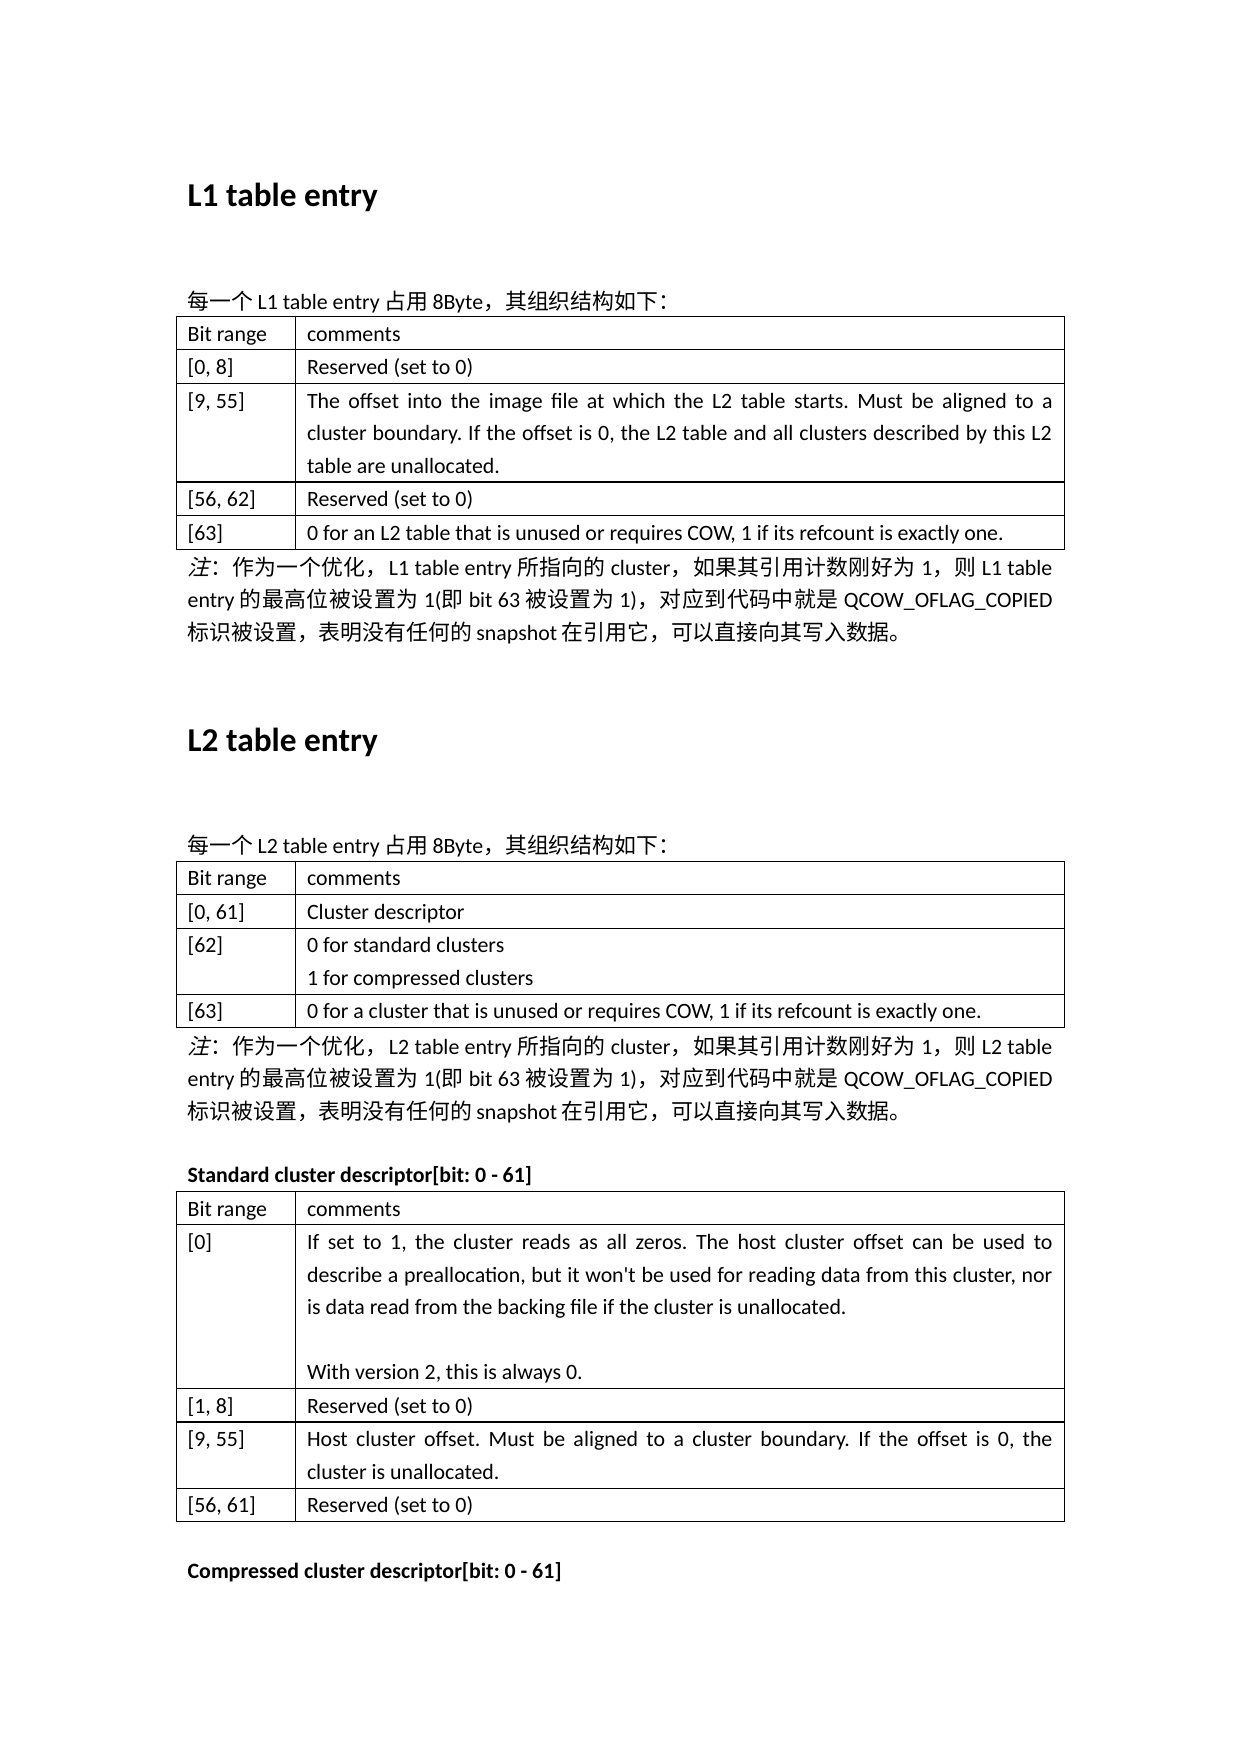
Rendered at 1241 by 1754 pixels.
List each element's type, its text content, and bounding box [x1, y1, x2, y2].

table_cell The offset into the image file at which the L2 table starts. Must be aligned to a cluster boundary. If the offset is 0, the L2 table and all clusters described by this L2 table are unallocated. [296, 384, 1064, 481]
table_cell [9, 55] [177, 384, 295, 481]
table_header comments [296, 862, 1064, 894]
text 每一个L2 table entry占用8Byte，其组织结构如下： [187, 828, 1053, 861]
table_cell [1, 8] [177, 1389, 295, 1421]
table_cell [0] [177, 1225, 295, 1388]
table_cell Cluster descriptor [296, 895, 1064, 928]
table_cell [56, 61] [177, 1489, 295, 1521]
subtitle L1 table entry [187, 162, 1053, 227]
subtitle L2 table entry [187, 707, 1053, 772]
table_cell [62] [177, 929, 295, 994]
table_cell Reserved (set to 0) [296, 1489, 1064, 1521]
table_cell 0 for standard clusters 1 for compressed clusters [296, 929, 1064, 994]
table_cell Reserved (set to 0) [296, 483, 1064, 515]
table_cell 0 for a cluster that is unused or requires COW, 1 if its refcount is exactly one. [296, 995, 1064, 1027]
text 每一个L1 table entry占用8Byte，其组织结构如下： [187, 283, 1053, 316]
table_cell [0, 61] [177, 895, 295, 928]
table_header Bit range [177, 1192, 295, 1224]
table_cell 0 for an L2 table that is unused or requires COW, 1 if its refcount is exactly one. [296, 516, 1064, 548]
text Standard cluster descriptor[bit: 0 - 61] [187, 1158, 1053, 1191]
table_cell Reserved (set to 0) [296, 1389, 1064, 1421]
table_cell [63] [177, 995, 295, 1027]
table_header Bit range [177, 317, 295, 349]
table_header comments [296, 1192, 1064, 1224]
table_header Bit range [177, 862, 295, 894]
text Compressed cluster descriptor[bit: 0 - 61] [187, 1554, 1053, 1587]
table_cell [63] [177, 516, 295, 548]
table_header comments [296, 317, 1064, 349]
table_cell [9, 55] [177, 1423, 295, 1487]
table_cell [0, 8] [177, 350, 295, 383]
text 注：作为一个优化，L2 table entry所指向的cluster，如果其引用计数刚好为1，则L2 table entry的最高位被设置为1(即bit 63被设置为1)，对应到代码中就是QCOW_OFLAG_COPIED标识被设置，表明没有任何的snapshot在引用它，可以直接向其写入数据。 [187, 1028, 1053, 1126]
text 注：作为一个优化，L1 table entry所指向的cluster，如果其引用计数刚好为1，则L1 table entry的最高位被设置为1(即bit 63被设置为1)，对应到代码中就是QCOW_OFLAG_COPIED标识被设置，表明没有任何的snapshot在引用它，可以直接向其写入数据。 [187, 550, 1053, 647]
table_cell [56, 62] [177, 483, 295, 515]
table_cell Reserved (set to 0) [296, 350, 1064, 383]
table_cell If set to 1, the cluster reads as all zeros. The host cluster offset can be used to describe a preallocation, but it won't be used for reading data from this cluster, nor is data read from the backing file if the cluster is unallocated. With version 2, this is always 0. [296, 1225, 1064, 1388]
table_cell Host cluster offset. Must be aligned to a cluster boundary. If the offset is 0, the cluster is unallocated. [296, 1423, 1064, 1487]
